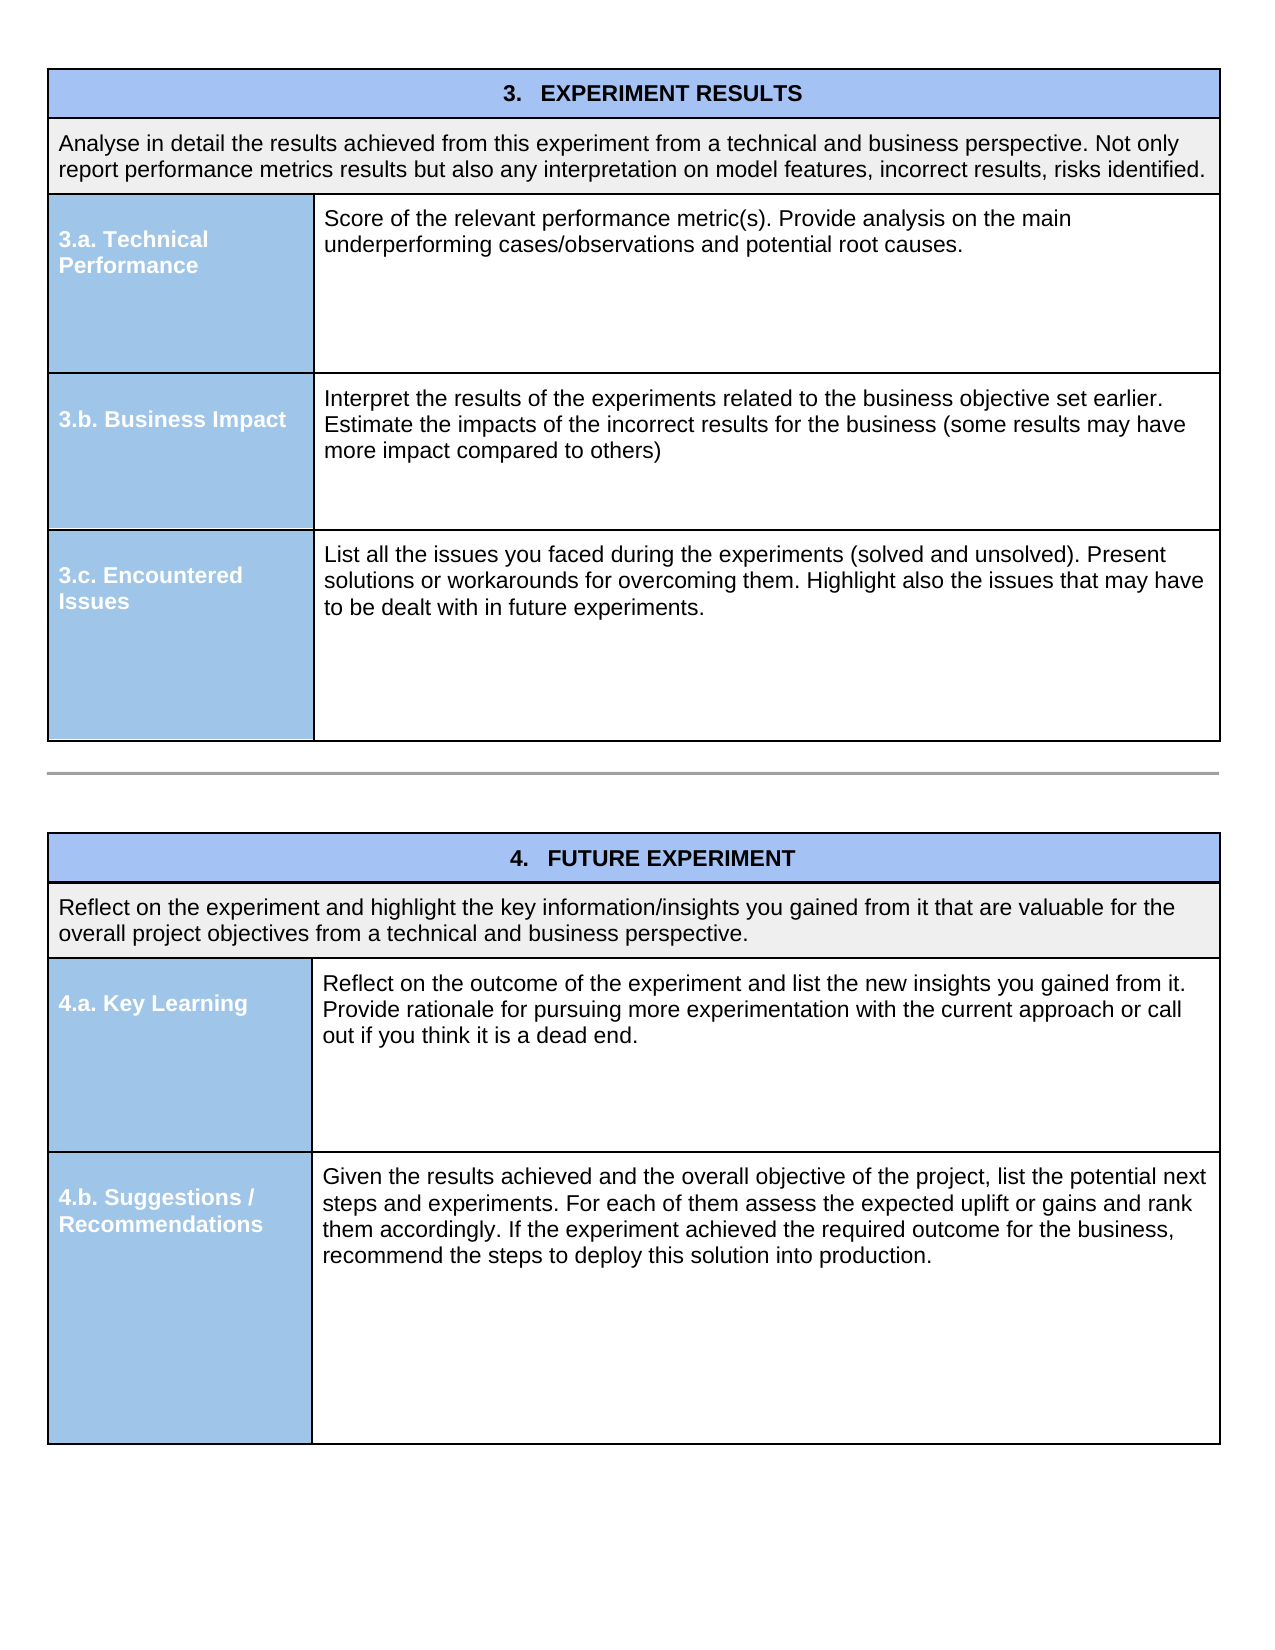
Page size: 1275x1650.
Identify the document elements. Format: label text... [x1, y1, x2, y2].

table_cell 3.b. Business Impact [49, 374, 313, 528]
table_cell Reflect on the experiment and highlight the key information/insights you gained from it that are valuable for the overall project objectives from a technical and business perspective. [49, 884, 1219, 957]
table_cell Reflect on the outcome of the experiment and list the new insights you gained from it. Provide rationale for pursuing more experimentation with the current approach or call out if you think it is a dead end. [313, 959, 1219, 1151]
table_cell Analyse in detail the results achieved from this experiment from a technical and business perspective. Not only report performance metrics results but also any interpretation on model features, incorrect results, risks identified. [49, 119, 1219, 193]
table_cell Score of the relevant performance metric(s). Provide analysis on the main underperforming cases/observations and potential root causes. [315, 195, 1219, 372]
table_header EXPERIMENT RESULTS [49, 70, 1219, 117]
table_cell Interpret the results of the experiments related to the business objective set earlier. Estimate the impacts of the incorrect results for the business (some results may have more impact compared to others) [315, 374, 1219, 528]
table_cell List all the issues you faced during the experiments (solved and unsolved). Present solutions or workarounds for overcoming them. Highlight also the issues that may have to be dealt with in future experiments. [315, 531, 1219, 739]
table_cell 4.a. Key Learning [49, 959, 311, 1151]
table_cell 3.a. Technical Performance [49, 195, 313, 372]
table_cell 3.c. Encountered Issues [49, 531, 313, 739]
table_cell Given the results achieved and the overall objective of the project, list the potential next steps and experiments. For each of them assess the expected uplift or gains and rank them accordingly. If the experiment achieved the required outcome for the business, recommend the steps to deploy this solution into production. [313, 1153, 1219, 1443]
table_cell 4.b. Suggestions / Recommendations [49, 1153, 311, 1443]
table_header FUTURE EXPERIMENT [49, 834, 1219, 881]
